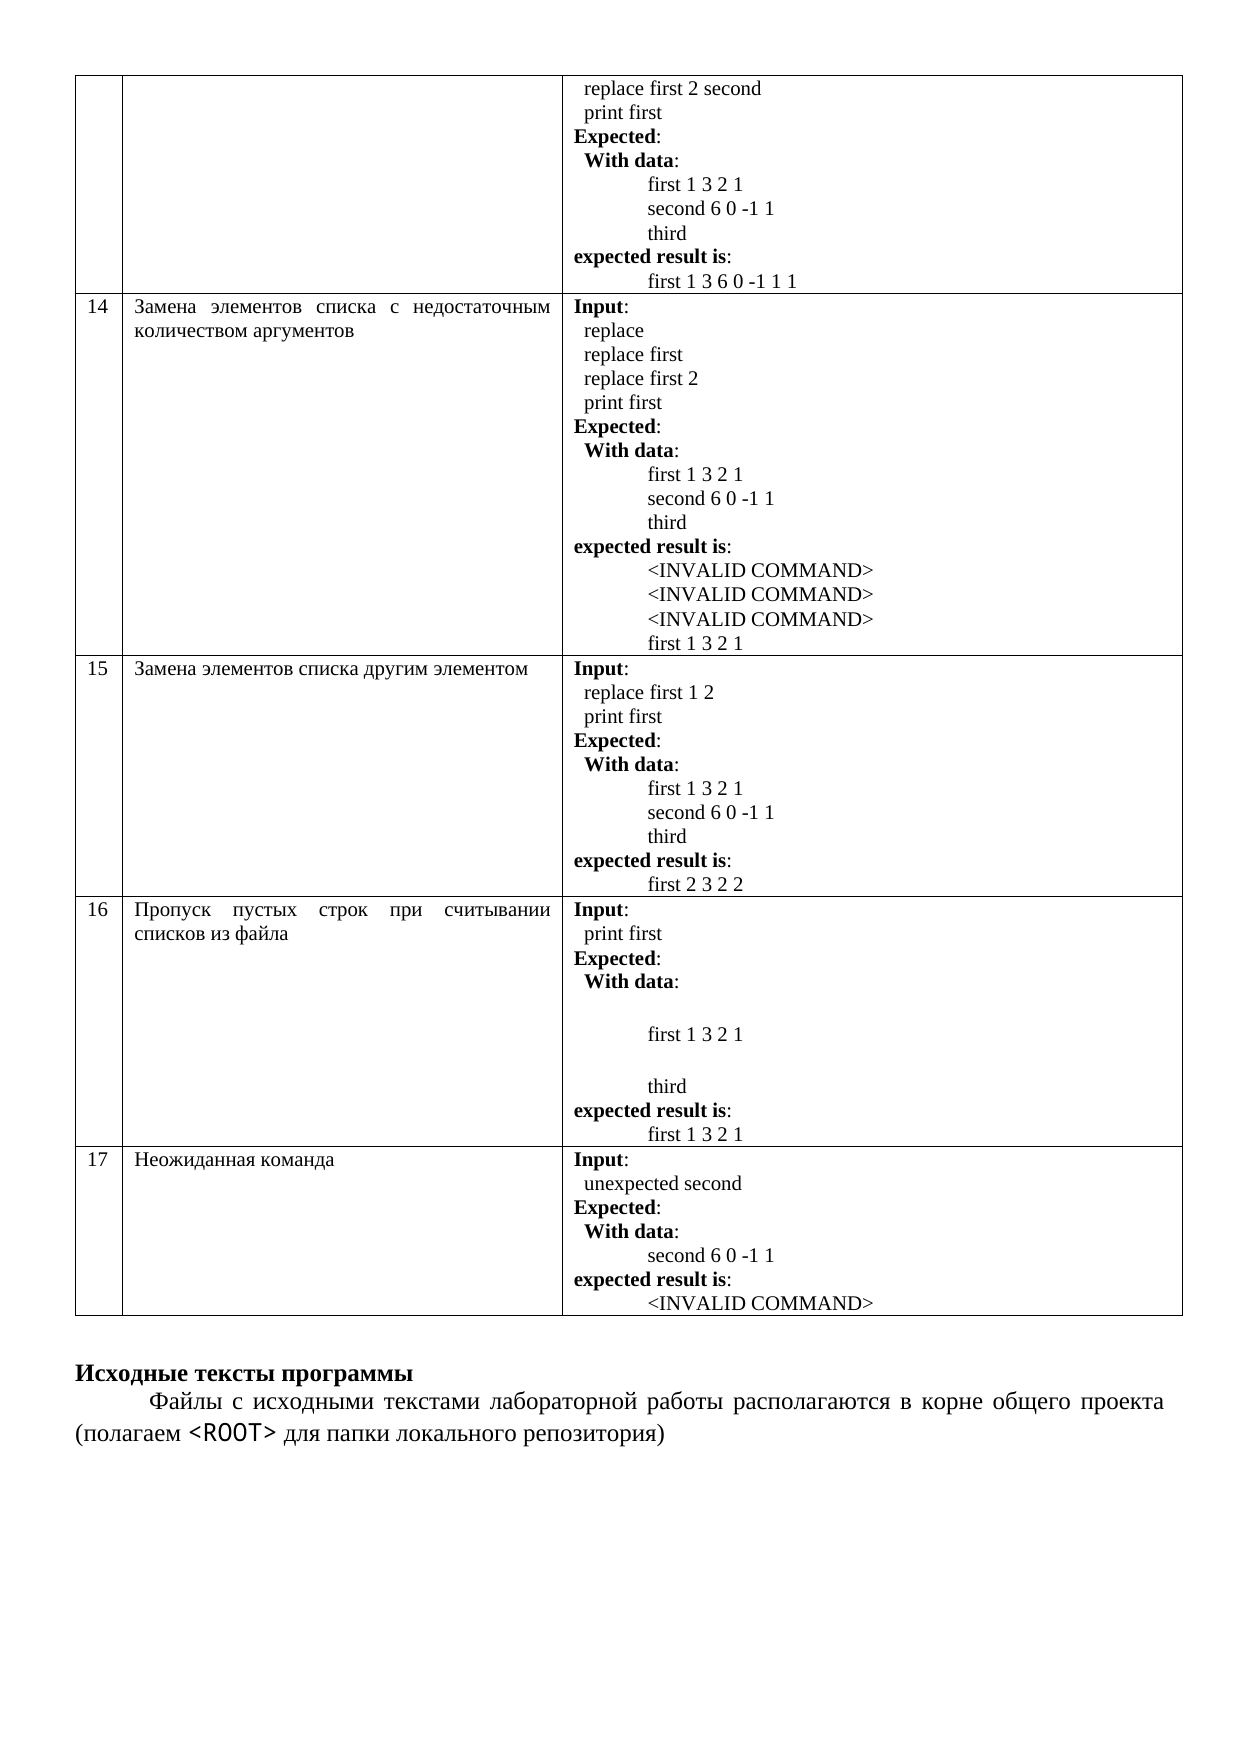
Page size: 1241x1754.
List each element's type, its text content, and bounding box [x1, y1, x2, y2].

table_cell Пропуск пустых строк при считывании списков из файла [123, 897, 562, 1146]
table_cell 16 [76, 897, 122, 1146]
table_cell Input: replace first 1 2 print first Expected: With data: first 1 3 2 1 second 6 0 -1 1 third expected result is: first 2 3 2 2 [563, 656, 1182, 896]
table_cell Input: print first Expected: With data: first 1 3 2 1 third expected result is: first 1 3 2 1 [563, 897, 1182, 1146]
text Исходные тексты программы [75, 1358, 1165, 1386]
table_cell Неожиданная команда [123, 1147, 562, 1315]
table_cell 13 [76, 76, 122, 293]
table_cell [563, 76, 1182, 293]
table_cell Замена элементов списка с недостаточным количеством аргументов [123, 294, 562, 654]
table_cell Input: replace replace first replace first 2 print first Expected: With data: first 1 3 2 1 second 6 0 -1 1 third expected result is: <INVALID COMMAND> <INVALID COMMAND> <INVALID COMMAND> first 1 3 2 1 [563, 294, 1182, 654]
table_cell Замена элементов списка другим элементом [123, 656, 562, 896]
text Файлы с исходными текстами лабораторной работы располагаются в корне общего проекта (полагаем <ROOT> для папки локального репозитория) [75, 1386, 1165, 1449]
table_cell 17 [76, 1147, 122, 1315]
table_cell 14 [76, 294, 122, 654]
table_cell 15 [76, 656, 122, 896]
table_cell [123, 76, 562, 293]
table_cell Input: unexpected second Expected: With data: second 6 0 -1 1 expected result is: <INVALID COMMAND> [563, 1147, 1182, 1315]
